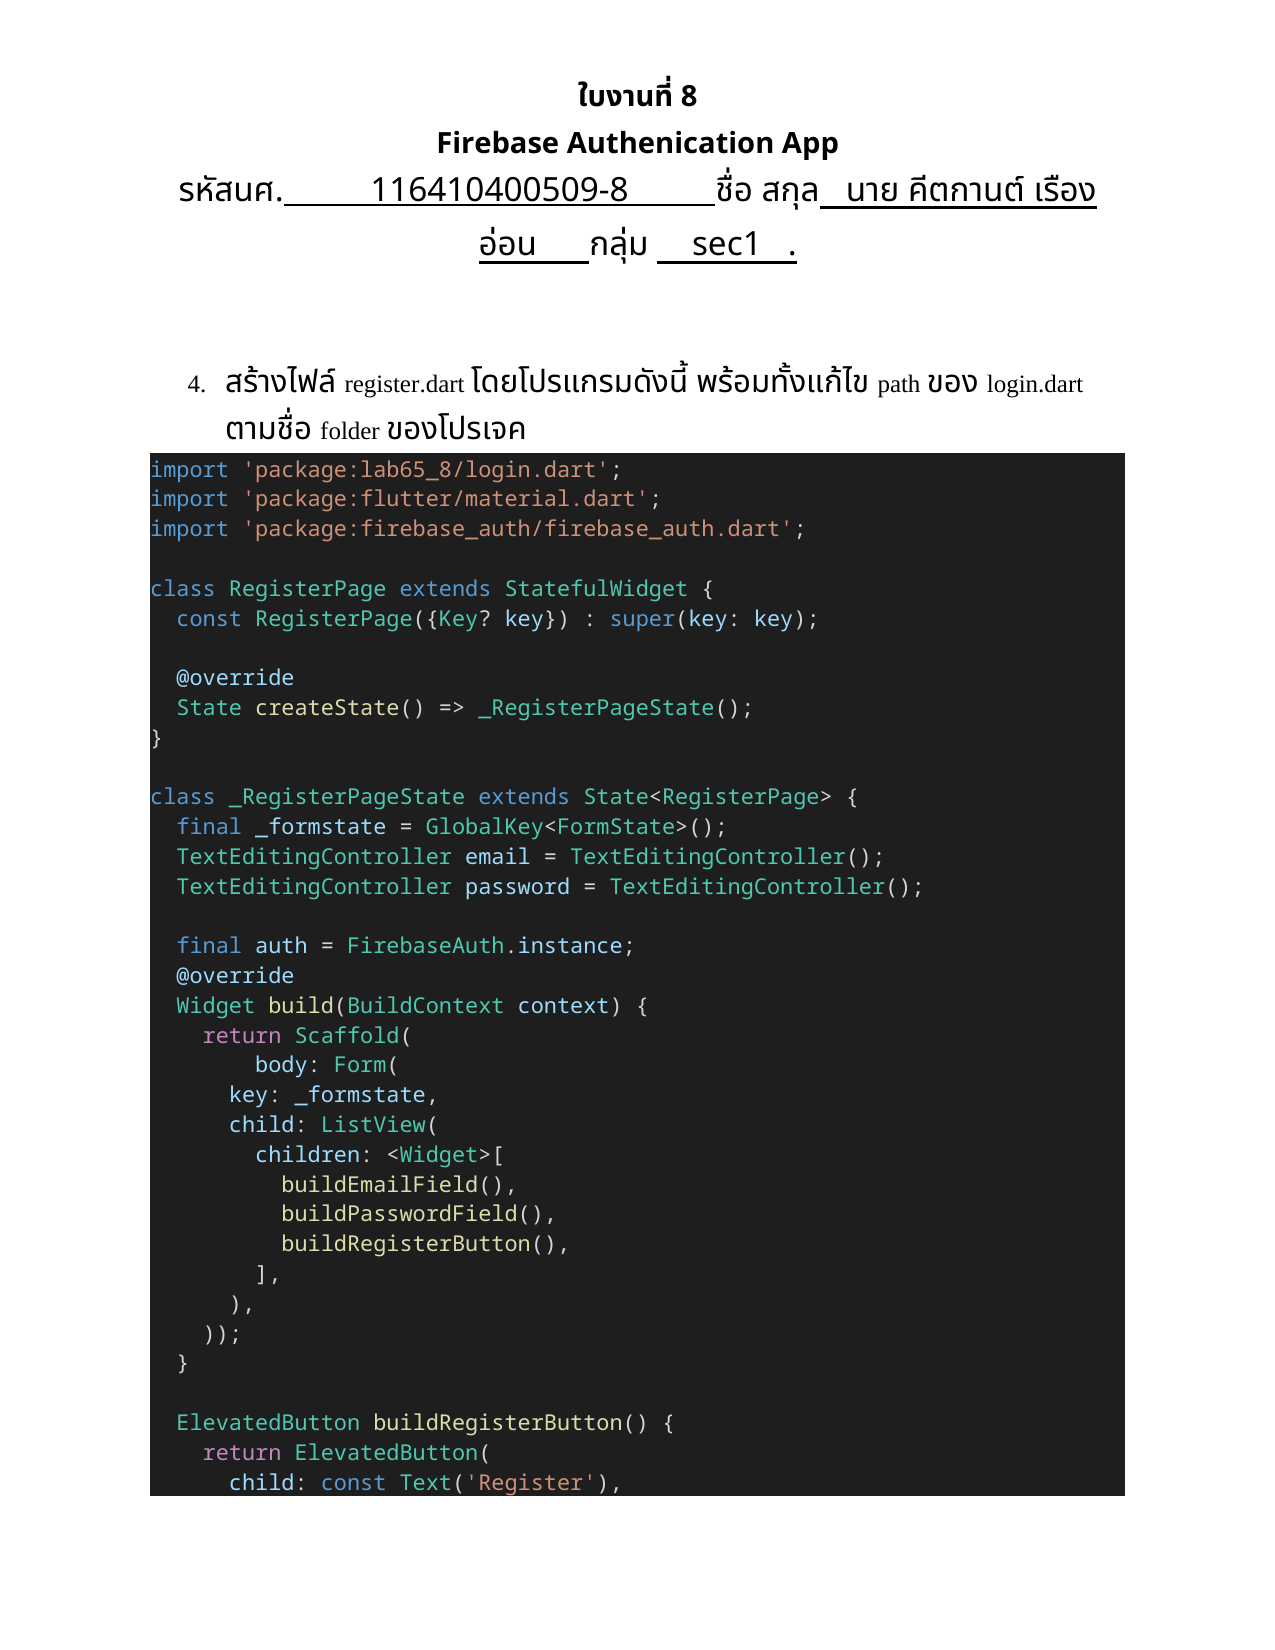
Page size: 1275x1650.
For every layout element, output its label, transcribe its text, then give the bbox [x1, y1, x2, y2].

text @override [150, 662, 1125, 692]
text buildPasswordField(), [150, 1198, 1125, 1228]
text return Scaffold( [150, 1019, 1125, 1049]
text const RegisterPage({Key? key}) : super(key: key); [150, 602, 1125, 632]
text } [150, 1347, 1125, 1377]
list สร้างไฟล์ register.dart โดยโปรแกรมดังนี้ พร้อมทั้งแก้ไข path ของ login.dart ตามชื่อ folder ของโปรเจค [187, 359, 1125, 453]
text ], [150, 1258, 1125, 1288]
text import 'package:firebase_auth/firebase_auth.dart'; [150, 513, 1125, 543]
text @override [150, 960, 1125, 990]
text buildRegisterButton(), [150, 1228, 1125, 1258]
text buildEmailField(), [150, 1168, 1125, 1198]
text class RegisterPage extends StatefulWidget { [150, 573, 1125, 602]
text State createState() => _RegisterPageState(); [150, 692, 1125, 722]
text ), [150, 1288, 1125, 1317]
text body: Form( [150, 1049, 1125, 1079]
text children: <Widget>[ [150, 1139, 1125, 1168]
text child: ListView( [150, 1109, 1125, 1139]
text TextEditingController email = TextEditingController(); [150, 841, 1125, 871]
text } [150, 722, 1125, 751]
text class _RegisterPageState extends State<RegisterPage> { [150, 781, 1125, 811]
text return ElevatedButton( [150, 1437, 1125, 1466]
text child: const Text('Register'), [150, 1466, 1125, 1496]
text key: _formstate, [150, 1079, 1125, 1109]
text final auth = FirebaseAuth.instance; [150, 930, 1125, 960]
text )); [150, 1317, 1125, 1347]
text import 'package:flutter/material.dart'; [150, 483, 1125, 513]
text import 'package:lab65_8/login.dart'; [150, 453, 1125, 483]
text TextEditingController password = TextEditingController(); [150, 871, 1125, 900]
text ElevatedButton buildRegisterButton() { [150, 1407, 1125, 1437]
text Widget build(BuildContext context) { [150, 990, 1125, 1019]
text final _formstate = GlobalKey<FormState>(); [150, 811, 1125, 841]
